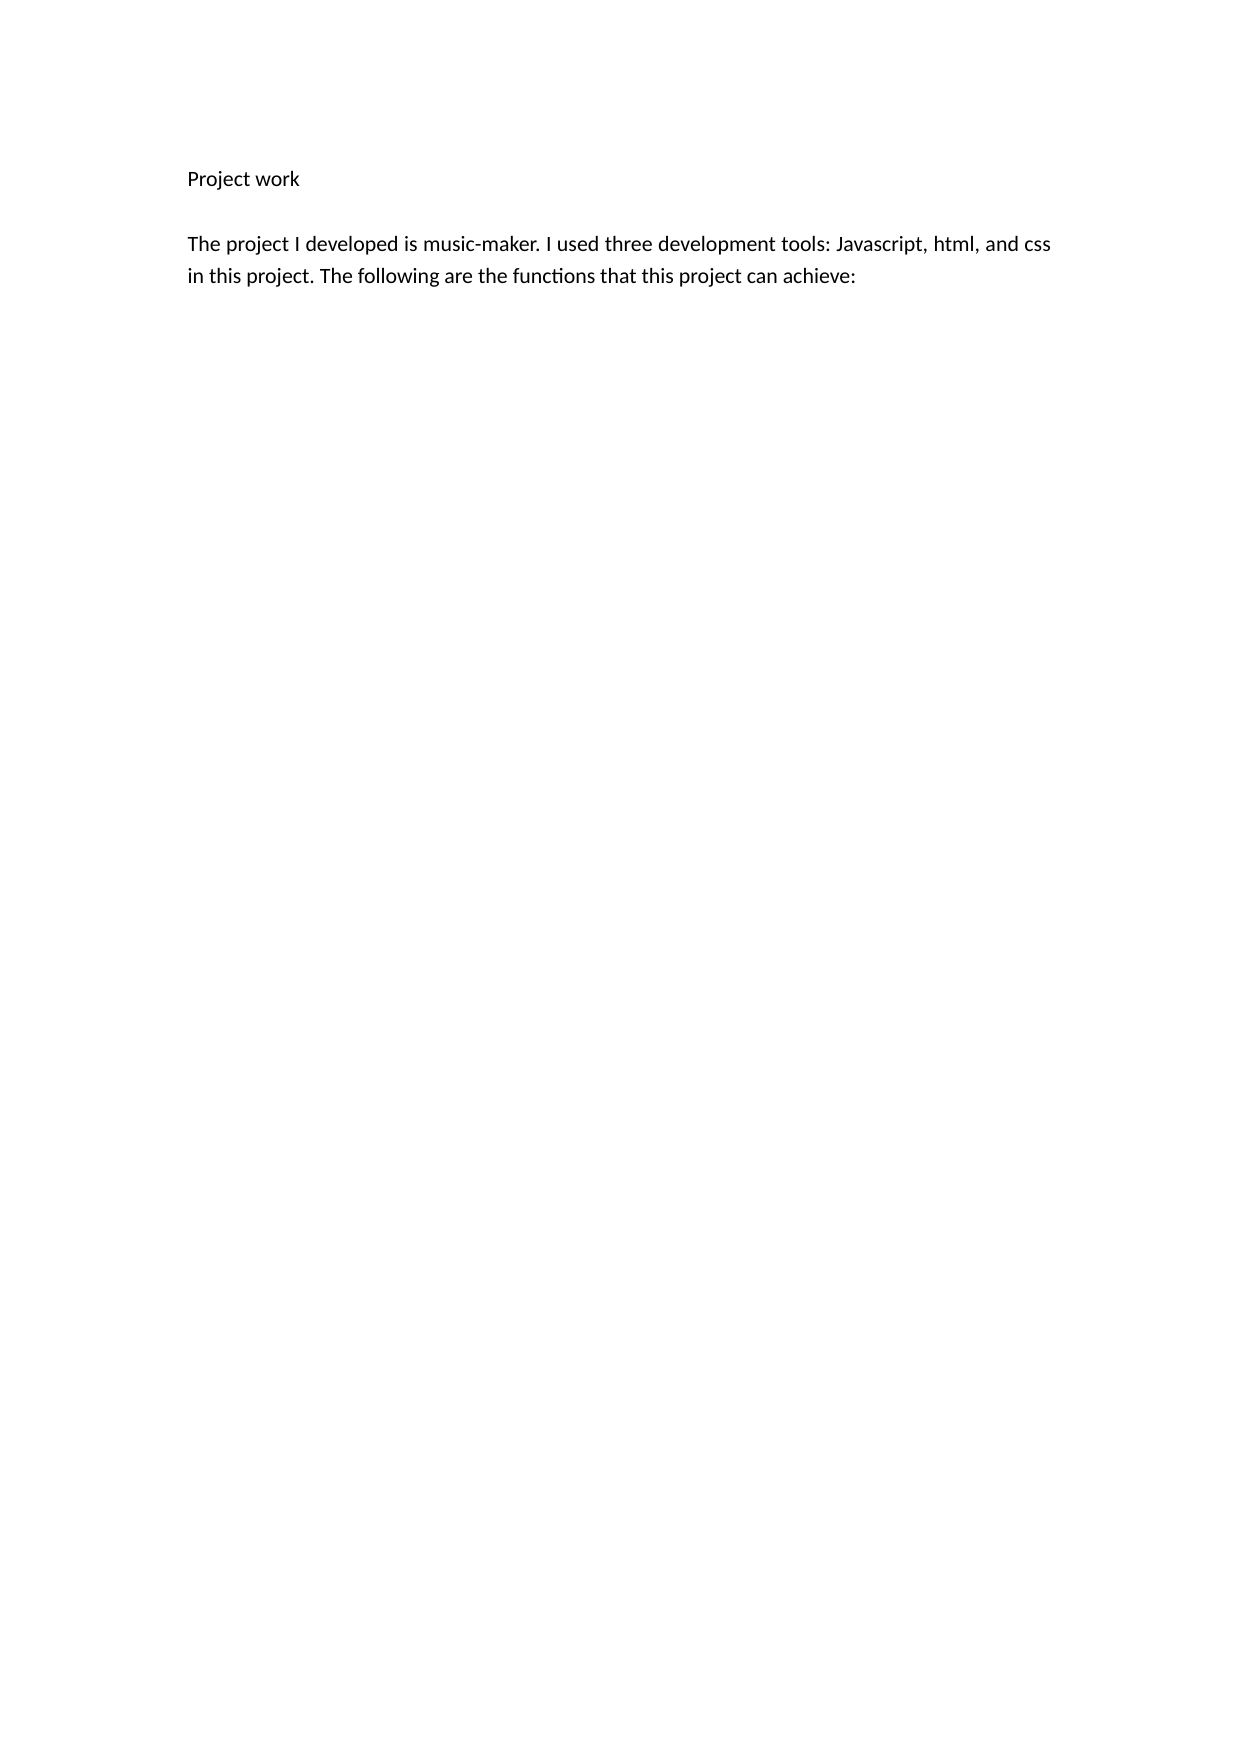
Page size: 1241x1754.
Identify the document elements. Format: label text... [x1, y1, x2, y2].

text Project work [187, 162, 1053, 194]
text The project I developed is music-maker. I used three development tools: Javascript, html, and css in this project. The following are the functions that this project can achieve: [187, 227, 1053, 292]
